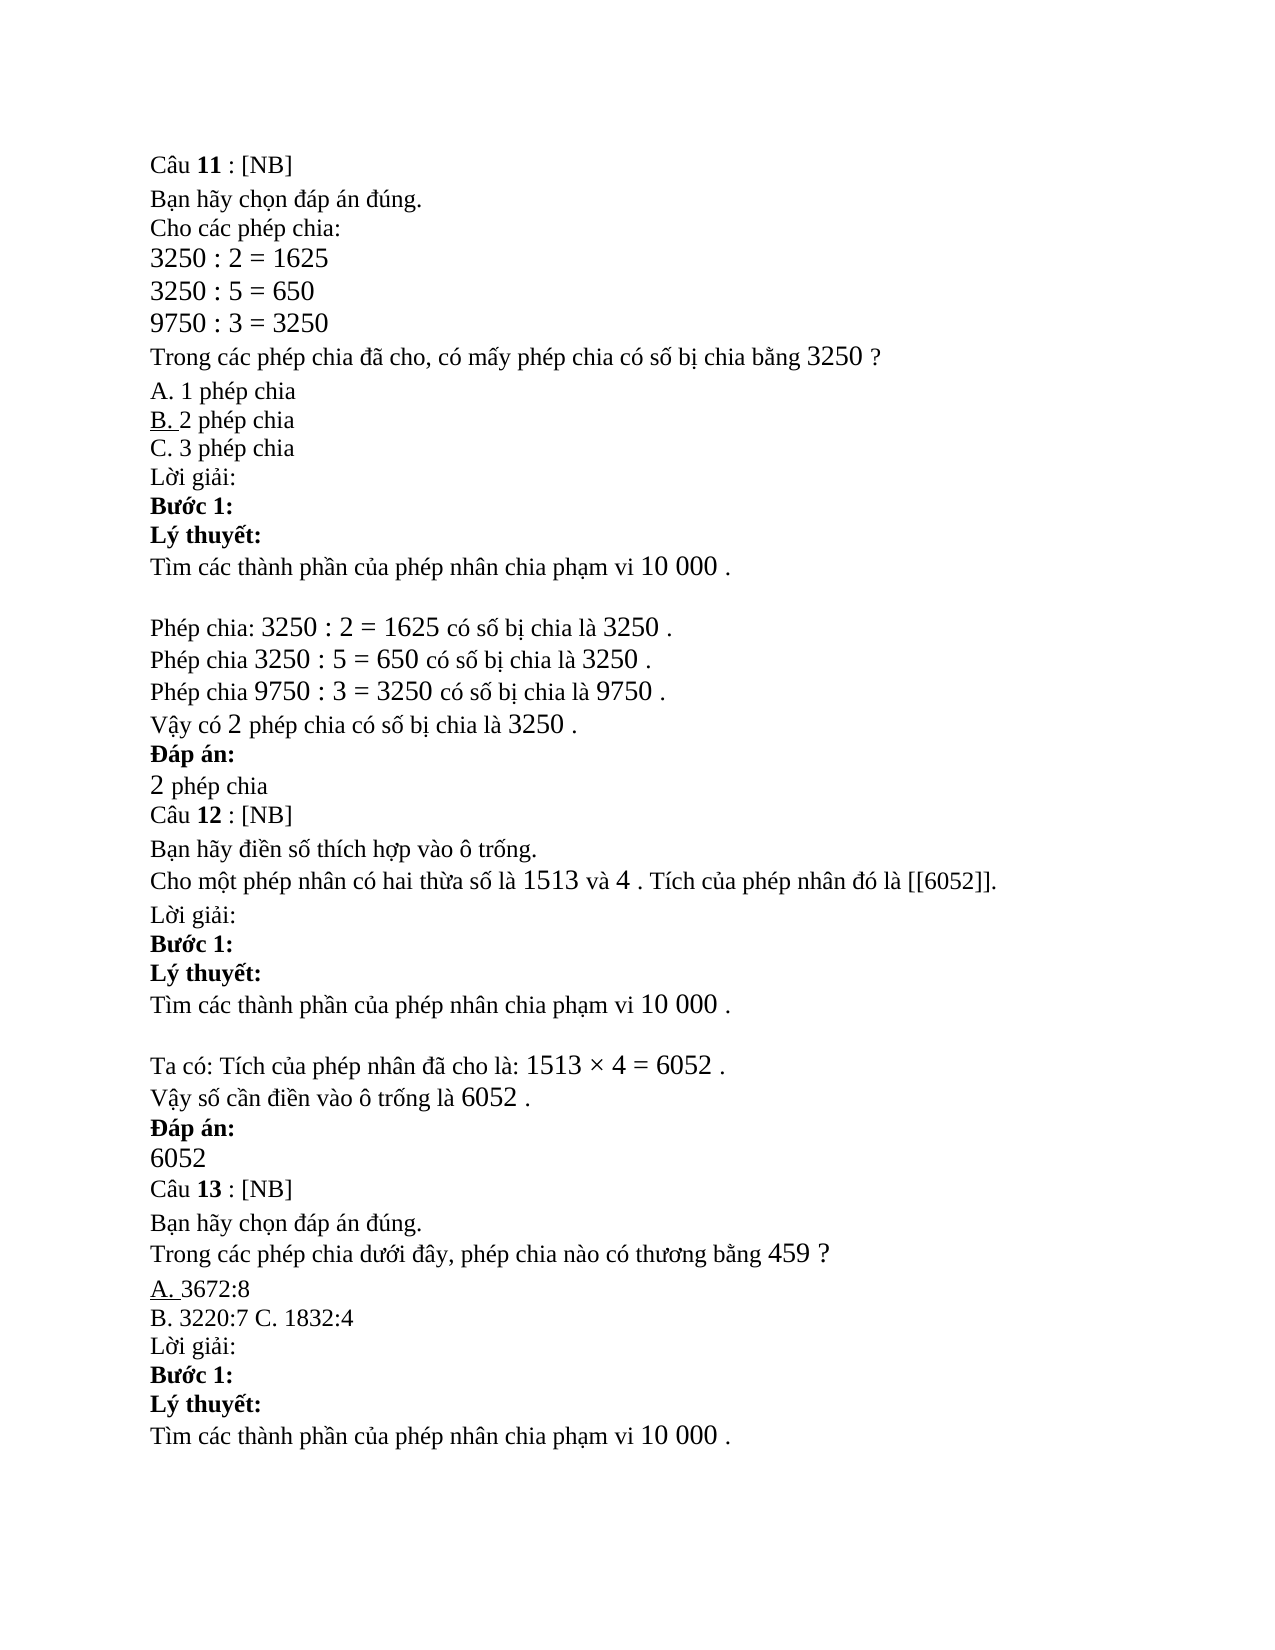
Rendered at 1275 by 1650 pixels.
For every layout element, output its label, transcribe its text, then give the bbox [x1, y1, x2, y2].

text Bạn hãy điền số thích hợp vào ô trống. Cho một phép nhân có hai thừa số là 1513 và 4 . Tích của phép nhân đó là [[6052]]. [150, 834, 1125, 895]
text Lời giải: [150, 1331, 1125, 1360]
text Lời giải: [150, 462, 1125, 491]
text Bước 1: [150, 1360, 1125, 1389]
text Câu 13 : [NB] [150, 1174, 1125, 1203]
text Lý thuyết: Tìm các thành phần của phép nhân chia phạm vi 10 000 . Phép chia: 3250 : 2 = 1625 có số bị chia là 3250 . Phép chia 3250 : 5 = 650 có số bị chia là 3250 . Phép chia 9750 : 3 = 3250 có số bị chia là 9750 . Vậy có 2 phép chia có số bị chia là 3250 . Đáp án: 2 phép chia [150, 520, 1125, 800]
text Câu 11 : [NB] [150, 150, 1125, 179]
text Bạn hãy chọn đáp án đúng. Cho các phép chia: 3250 : 2 = 1625 3250 : 5 = 650 9750 : 3 = 3250 Trong các phép chia đã cho, có mấy phép chia có số bị chia bằng 3250 ? [150, 184, 1125, 371]
text Bước 1: [150, 491, 1125, 520]
text Lý thuyết: Tìm các thành phần của phép nhân chia phạm vi 10 000 . Ta có: Tích của phép nhân đã cho là: 1513 × 4 = 6052 . Vậy số cần điền vào ô trống là 6052 . Đáp án: 6052 [150, 958, 1125, 1174]
text B. 2 phép chia [150, 405, 1125, 433]
text Bước 1: [150, 929, 1125, 958]
text Bạn hãy chọn đáp án đúng. Trong các phép chia dưới đây, phép chia nào có thương bằng 459 ? [150, 1208, 1125, 1269]
text Câu 12 : [NB] [150, 800, 1125, 829]
text B. 3220:7 C. 1832:4 [150, 1303, 1125, 1331]
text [150, 1389, 1125, 1479]
text A. 1 phép chia [150, 376, 1125, 405]
text Lời giải: [150, 901, 1125, 929]
text C. 3 phép chia [150, 433, 1125, 462]
text A. 3672:8 [150, 1274, 1125, 1303]
